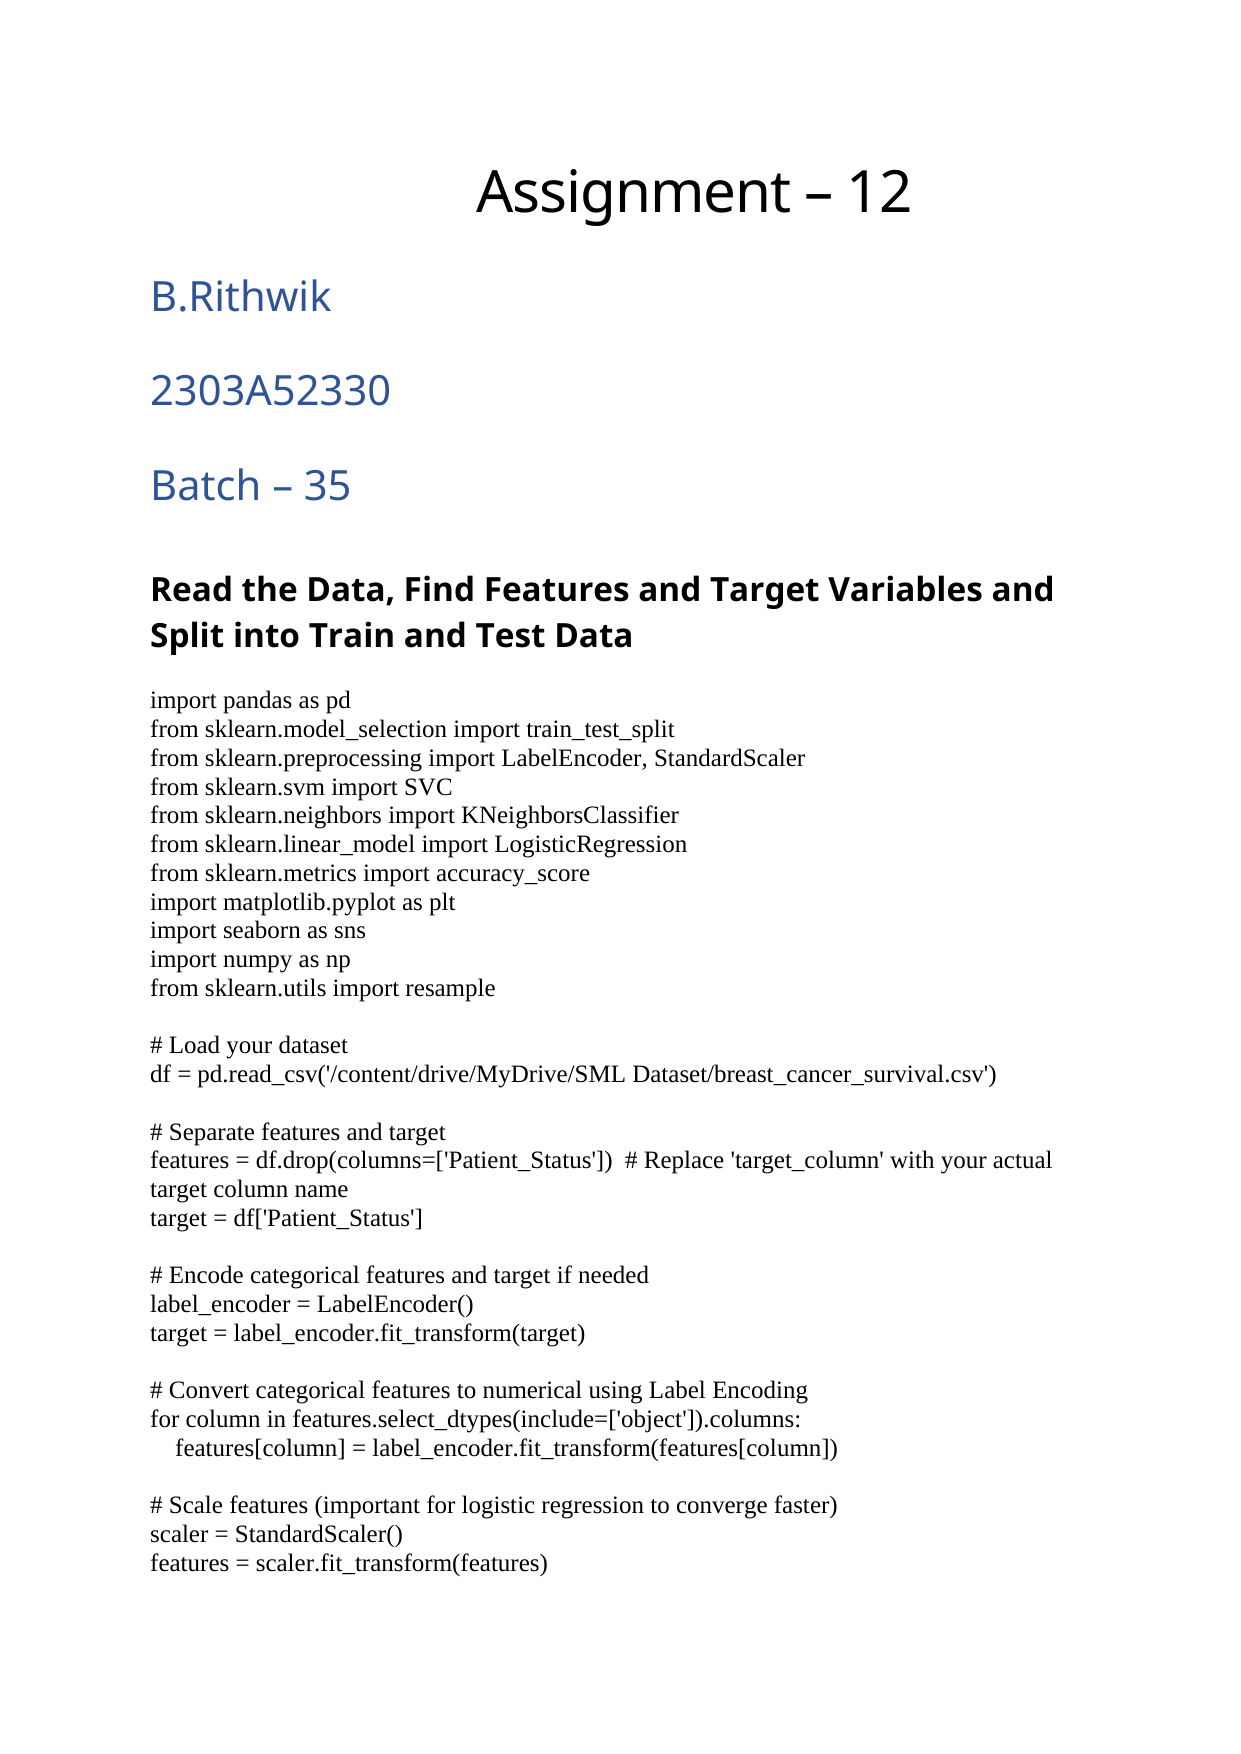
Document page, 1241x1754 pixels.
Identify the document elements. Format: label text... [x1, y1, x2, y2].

text df = pd.read_csv('/content/drive/MyDrive/SML Dataset/breast_cancer_survival.csv') [150, 1059, 1090, 1088]
text from sklearn.model_selection import train_test_split [150, 714, 1090, 743]
text target = df['Patient_Status'] [150, 1203, 1090, 1232]
text # Scale features (important for logistic regression to converge faster) [150, 1491, 1090, 1519]
text import numpy as np [150, 944, 1090, 973]
text import matplotlib.pyplot as plt [150, 887, 1090, 916]
text scaler = StandardScaler() [150, 1519, 1090, 1548]
subtitle Batch – 35 [150, 456, 1090, 512]
title Assignment – 12 [150, 150, 1090, 229]
text # Convert categorical features to numerical using Label Encoding [150, 1376, 1090, 1404]
text features[column] = label_encoder.fit_transform(features[column]) [150, 1433, 1090, 1462]
text from sklearn.linear_model import LogisticRegression [150, 829, 1090, 858]
text from sklearn.svm import SVC [150, 772, 1090, 801]
text target = label_encoder.fit_transform(target) [150, 1318, 1090, 1347]
text Read the Data, Find Features and Target Variables and Split into Train and Test Data [150, 566, 1090, 657]
text from sklearn.utils import resample [150, 973, 1090, 1002]
text features = scaler.fit_transform(features) [150, 1548, 1090, 1577]
text import pandas as pd [150, 686, 1090, 714]
text import seaborn as sns [150, 916, 1090, 944]
text from sklearn.preprocessing import LabelEncoder, StandardScaler [150, 743, 1090, 772]
text # Separate features and target [150, 1117, 1090, 1146]
text # Load your dataset [150, 1031, 1090, 1059]
text from sklearn.metrics import accuracy_score [150, 858, 1090, 887]
text from sklearn.neighbors import KNeighborsClassifier [150, 801, 1090, 829]
text for column in features.select_dtypes(include=['object']).columns: [150, 1404, 1090, 1433]
text label_encoder = LabelEncoder() [150, 1289, 1090, 1318]
subtitle B.Rithwik [150, 267, 1090, 324]
subtitle 2303A52330 [150, 361, 1090, 418]
text features = df.drop(columns=['Patient_Status']) # Replace 'target_column' with your actual target column name [150, 1146, 1090, 1203]
text # Encode categorical features and target if needed [150, 1261, 1090, 1289]
